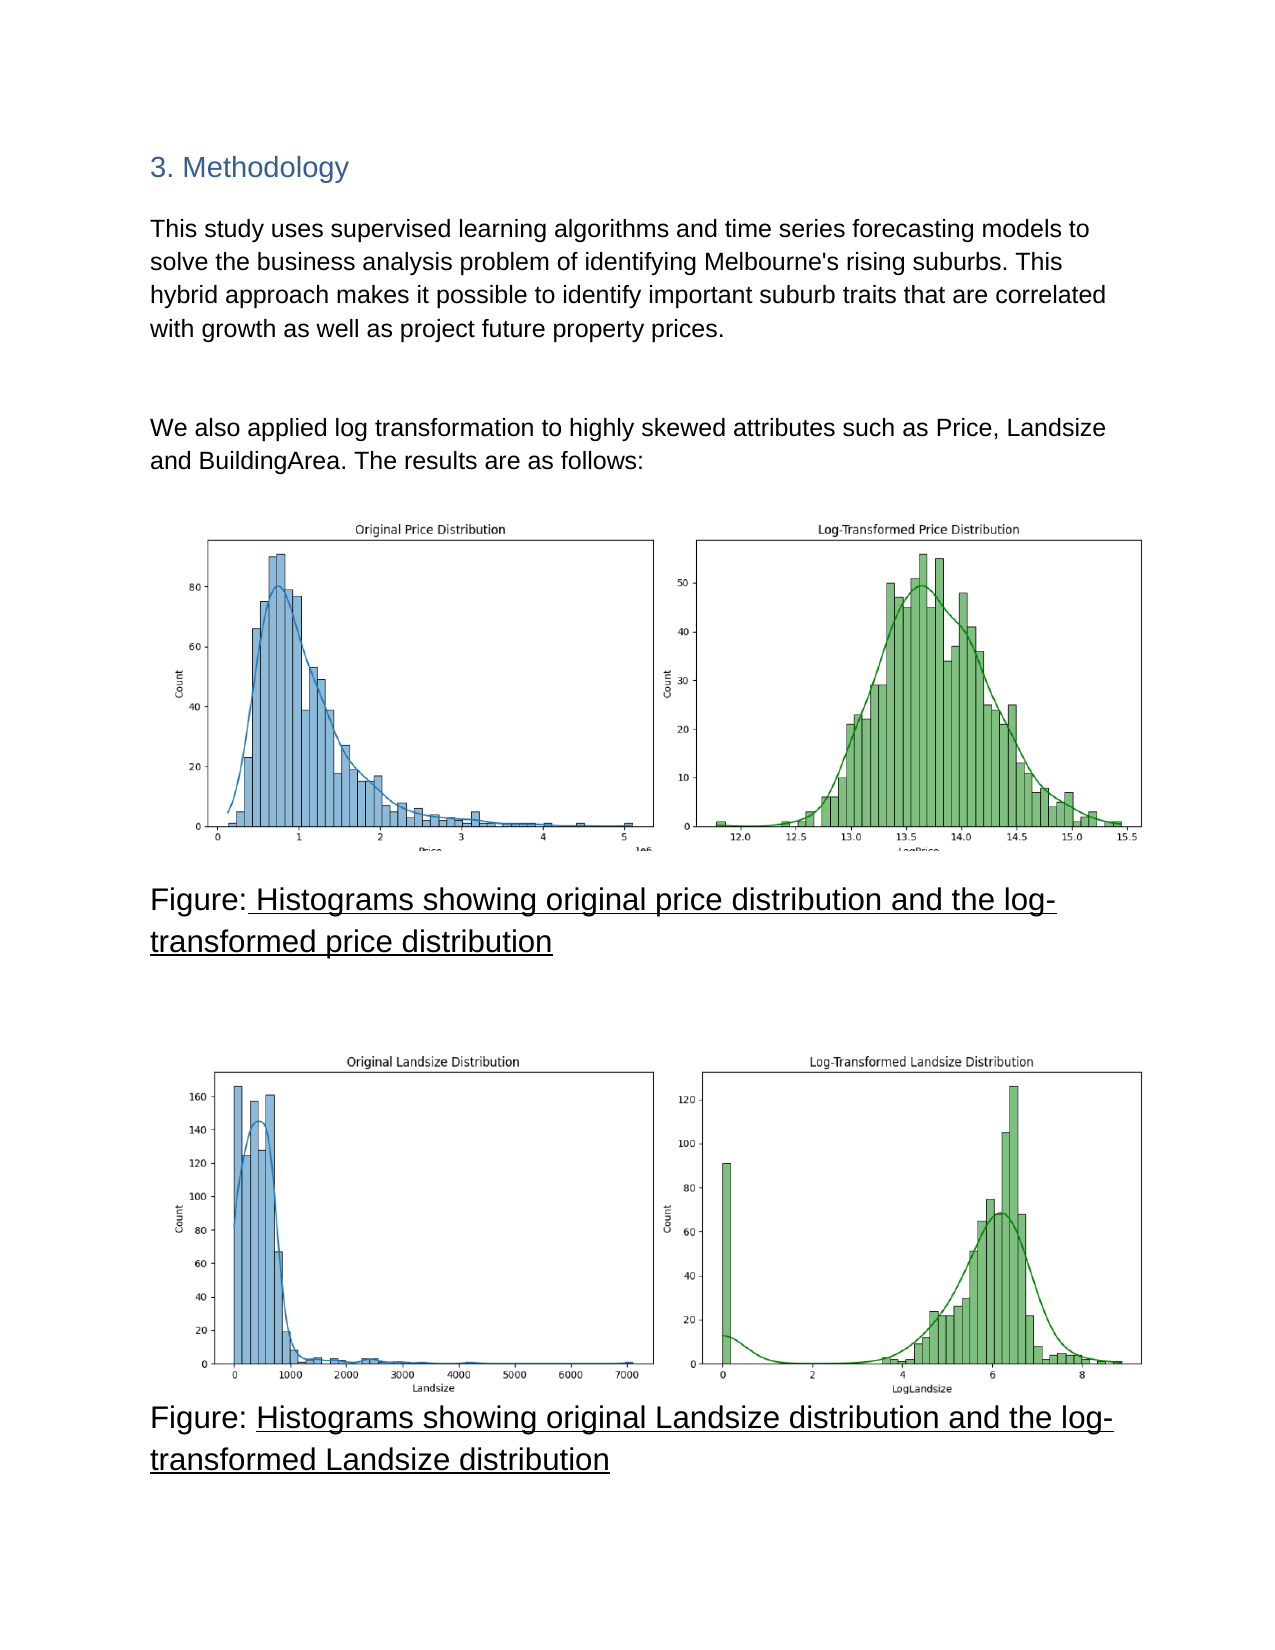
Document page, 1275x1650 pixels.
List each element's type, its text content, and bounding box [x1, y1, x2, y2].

text Figure: Histograms showing original price distribution and the log-transformed price distribution [150, 881, 1125, 959]
text Figure: Histograms showing original Landsize distribution and the log-transformed Landsize distribution [150, 1056, 1125, 1477]
subtitle 3. Methodology [150, 150, 1125, 183]
text This study uses supervised learning algorithms and time series forecasting models to solve the business analysis problem of identifying Melbourne's rising suburbs. This hybrid approach makes it possible to identify important suburb traits that are correlated with growth as well as project future property prices. [150, 214, 1125, 382]
text We also applied log transformation to highly skewed attributes such as Price, Landsize and BuildingArea. The results are as follows: [150, 412, 1125, 851]
